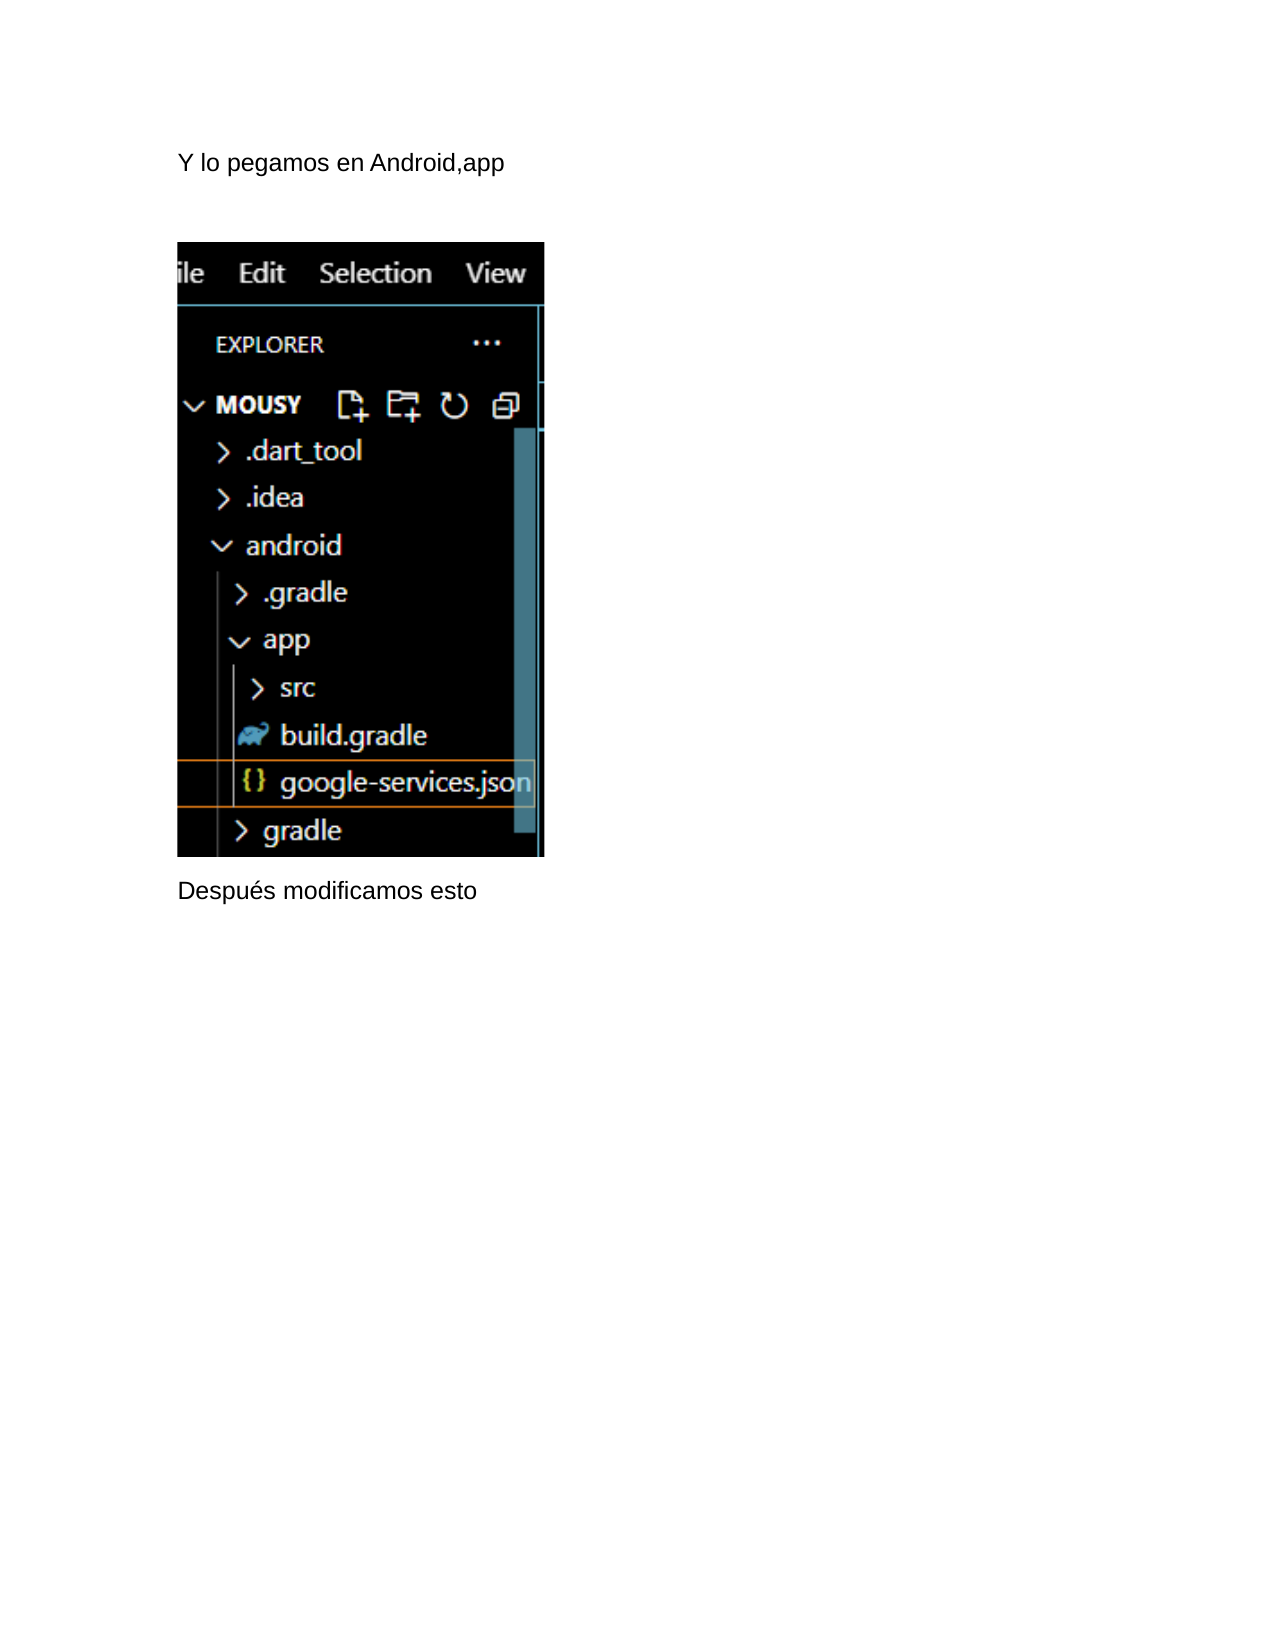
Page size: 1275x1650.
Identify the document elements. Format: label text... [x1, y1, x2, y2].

picture [177, 242, 545, 857]
text Después modificamos esto [177, 876, 1098, 904]
text Y lo pegamos en Android,app [177, 148, 1098, 176]
